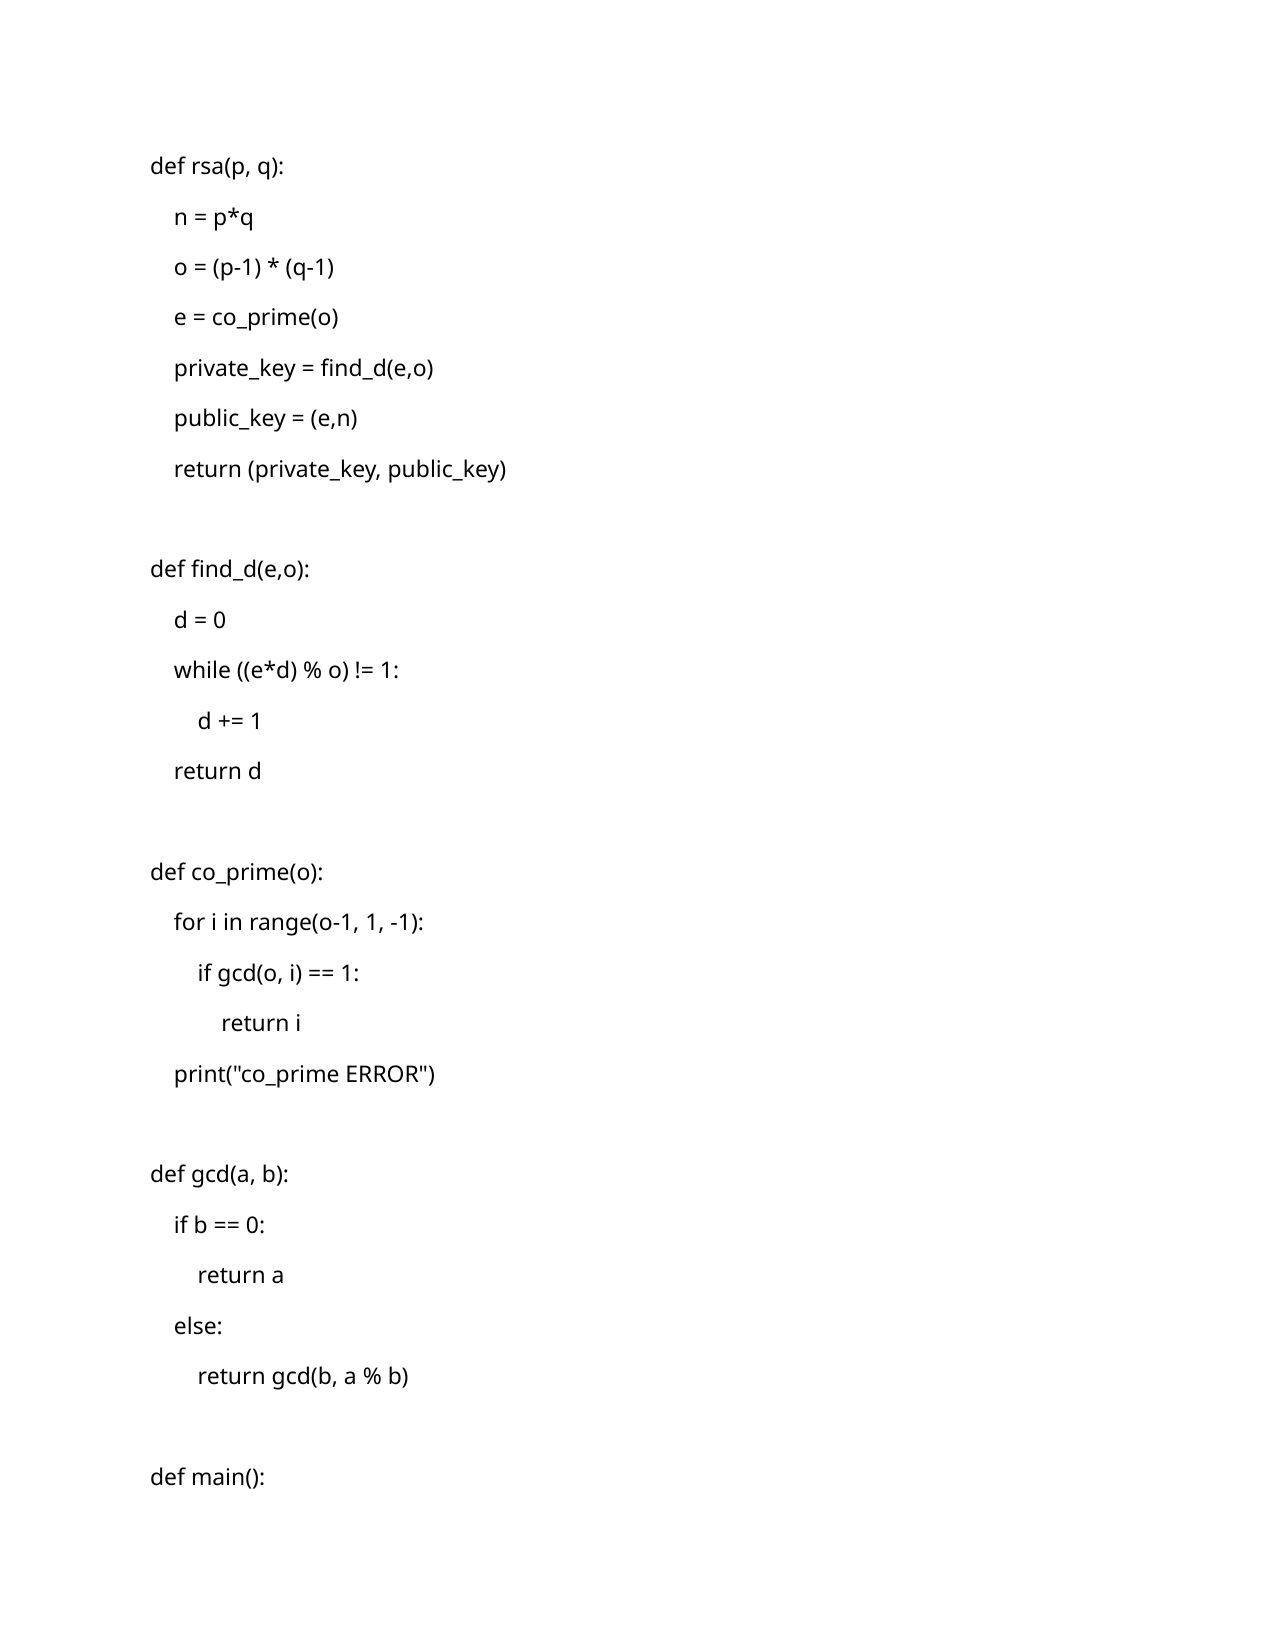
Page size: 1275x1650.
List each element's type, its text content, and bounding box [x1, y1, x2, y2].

text def find_d(e,o): [150, 553, 1125, 584]
text public_key = (e,n) [150, 402, 1125, 433]
text return d [150, 755, 1125, 786]
text return (private_key, public_key) [150, 452, 1125, 484]
text return i [150, 1007, 1125, 1038]
text d = 0 [150, 604, 1125, 635]
text return gcd(b, a % b) [150, 1360, 1125, 1391]
text e = co_prime(o) [150, 301, 1125, 332]
text o = (p-1) * (q-1) [150, 251, 1125, 282]
text def main(): [150, 1461, 1125, 1492]
text private_key = find_d(e,o) [150, 352, 1125, 383]
text def co_prime(o): [150, 856, 1125, 887]
text n = p*q [150, 200, 1125, 232]
text while ((e*d) % o) != 1: [150, 654, 1125, 685]
text return a [150, 1259, 1125, 1290]
text if gcd(o, i) == 1: [150, 957, 1125, 988]
text if b == 0: [150, 1209, 1125, 1240]
text d += 1 [150, 704, 1125, 736]
text print("co_prime ERROR") [150, 1057, 1125, 1089]
text def gcd(a, b): [150, 1158, 1125, 1189]
text for i in range(o-1, 1, -1): [150, 906, 1125, 937]
text def rsa(p, q): [150, 150, 1125, 181]
text else: [150, 1309, 1125, 1341]
